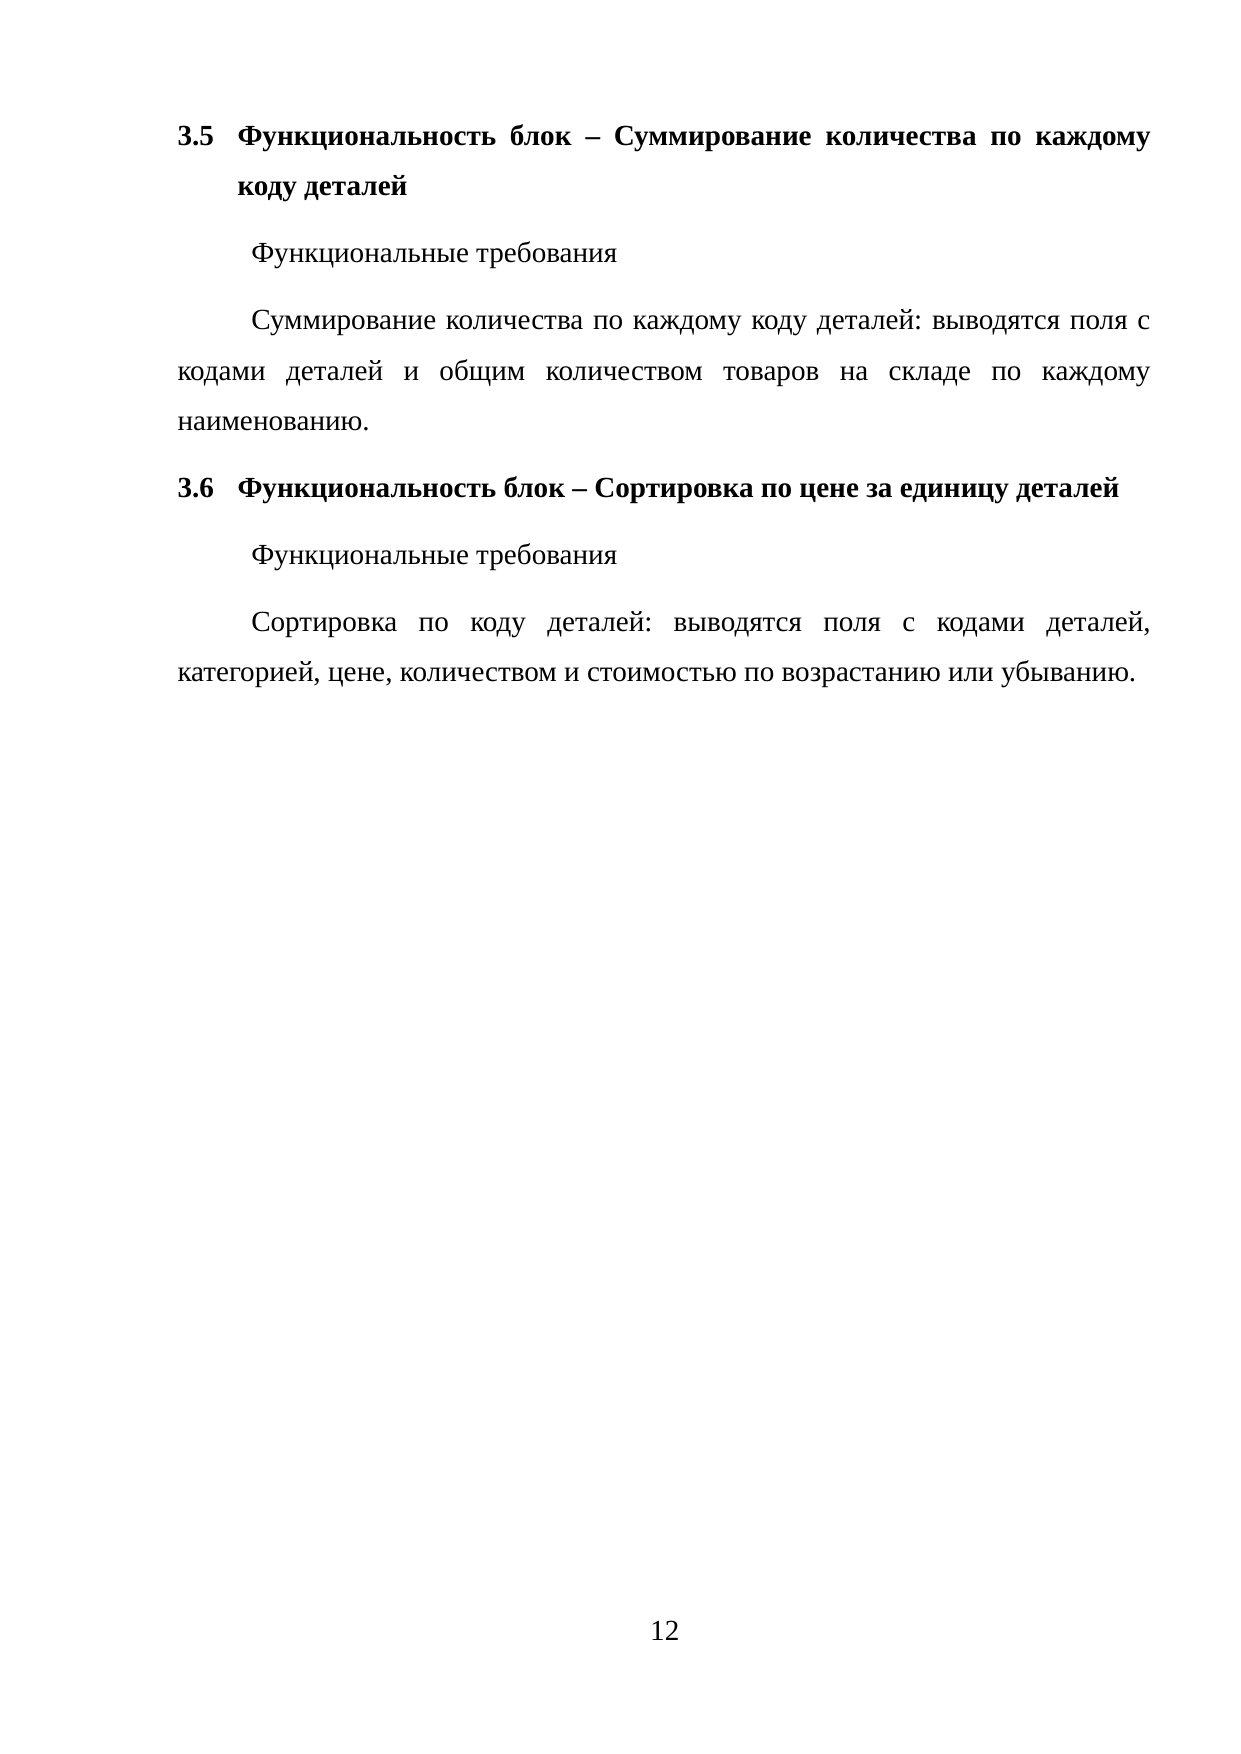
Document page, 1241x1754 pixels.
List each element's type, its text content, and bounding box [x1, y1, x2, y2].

subtitle Функциональность блок – Сортировка по цене за единицу деталей [177, 470, 1152, 503]
text Функциональные требования [177, 235, 1152, 269]
text Сортировка по коду деталей: выводятся поля с кодами деталей, категорией, цене, количеством и стоимостью по возрастанию или убыванию. [177, 604, 1152, 688]
subtitle Функциональность блок – Суммирование количества по каждому коду деталей [177, 118, 1152, 202]
text Функциональные требования [177, 537, 1152, 571]
text Суммирование количества по каждому коду деталей: выводятся поля с кодами деталей и общим количеством товаров на складе по каждому наименованию. [177, 302, 1152, 437]
